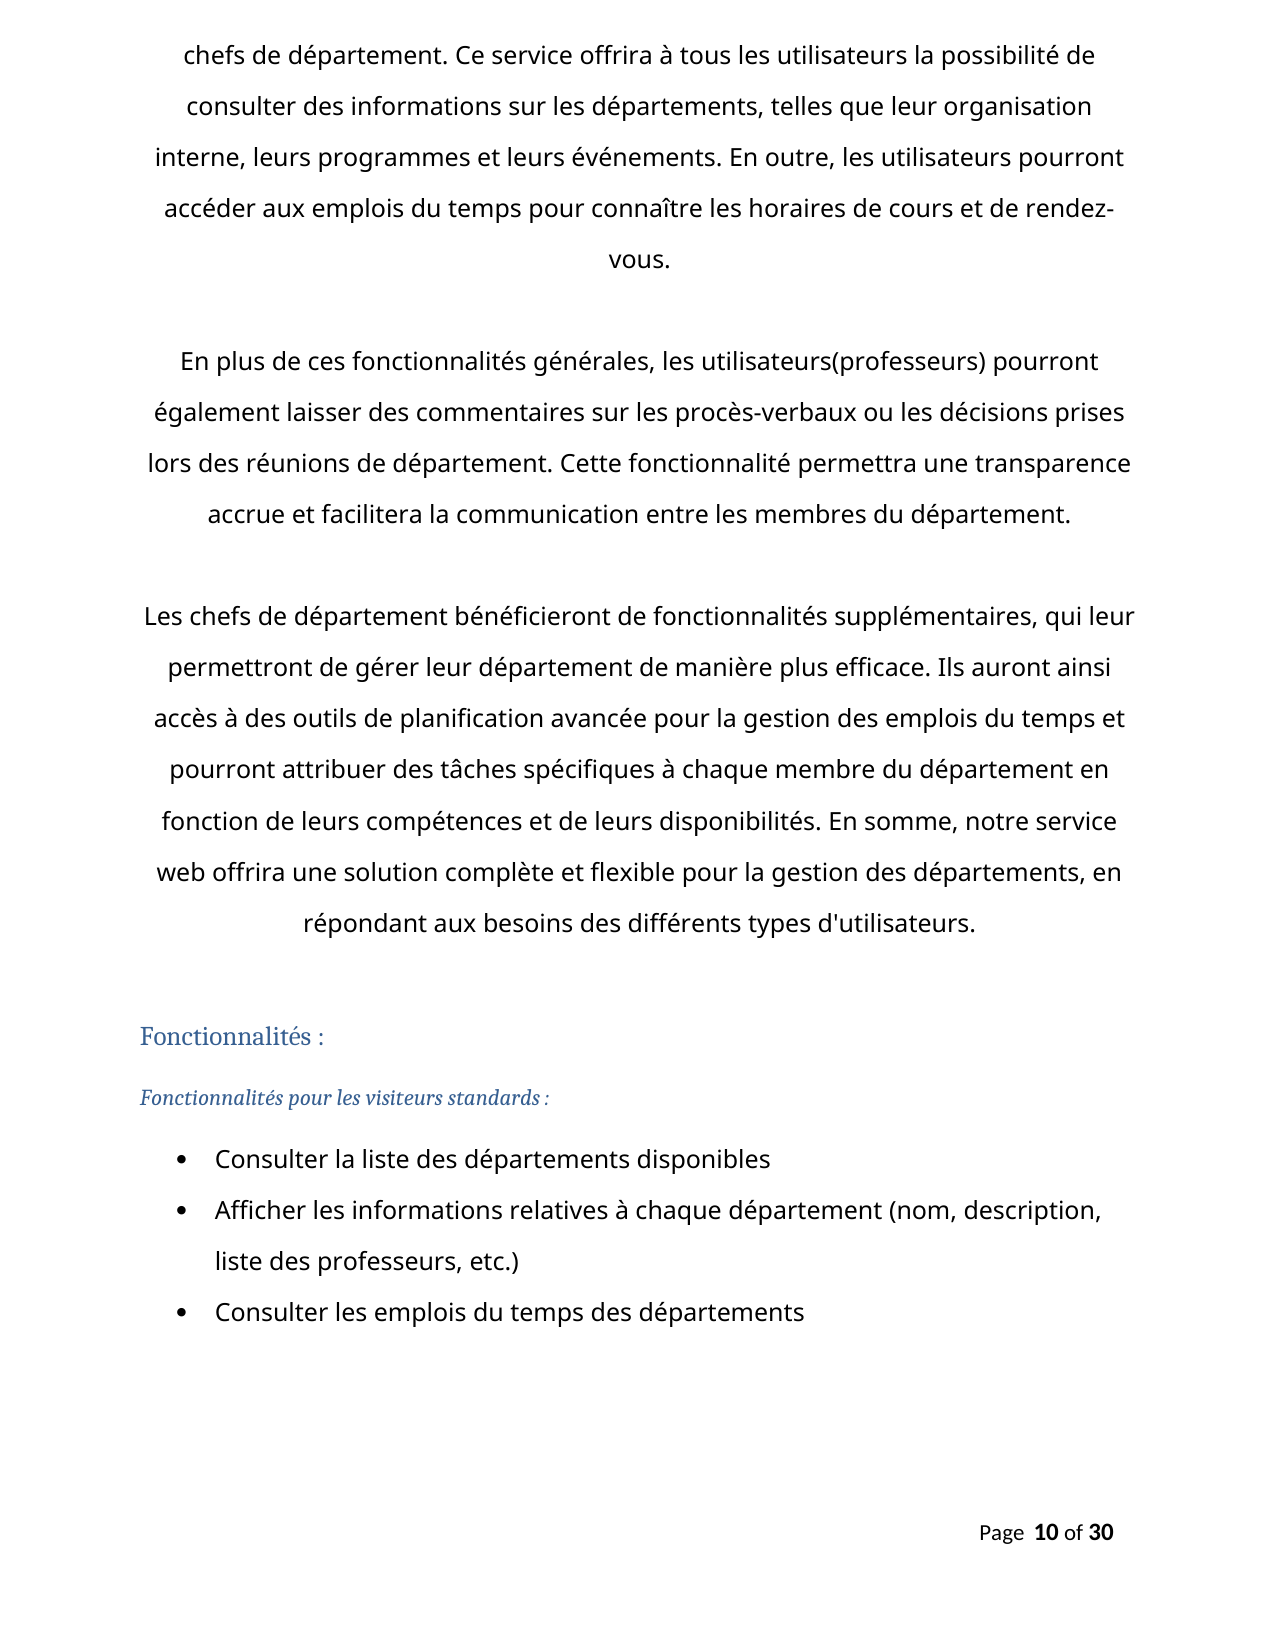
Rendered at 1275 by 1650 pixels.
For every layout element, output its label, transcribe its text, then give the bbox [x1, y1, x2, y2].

list Afficher les informations relatives à chaque département (nom, description, liste des professeurs, etc.) [177, 1193, 1139, 1278]
subtitle Fonctionnalités : [139, 1021, 1139, 1053]
list Consulter la liste des départements disponibles [177, 1142, 1139, 1176]
text Les chefs de département bénéficieront de fonctionnalités supplémentaires, qui leur permettront de gérer leur département de manière plus efficace. Ils auront ainsi accès à des outils de planification avancée pour la gestion des emplois du temps et pourront attribuer des tâches spécifiques à chaque membre du département en fonction de leurs compétences et de leurs disponibilités. En somme, notre service web offrira une solution complète et flexible pour la gestion des départements, en répondant aux besoins des différents types d'utilisateurs. [139, 599, 1139, 939]
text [139, 37, 1139, 276]
text En plus de ces fonctionnalités générales, les utilisateurs(professeurs) pourront également laisser des commentaires sur les procès-verbaux ou les décisions prises lors des réunions de département. Cette fonctionnalité permettra une transparence accrue et facilitera la communication entre les membres du département. [139, 344, 1139, 531]
list Consulter les emplois du temps des départements [177, 1295, 1139, 1329]
subtitle Fonctionnalités pour les visiteurs standards : [139, 1085, 1139, 1111]
